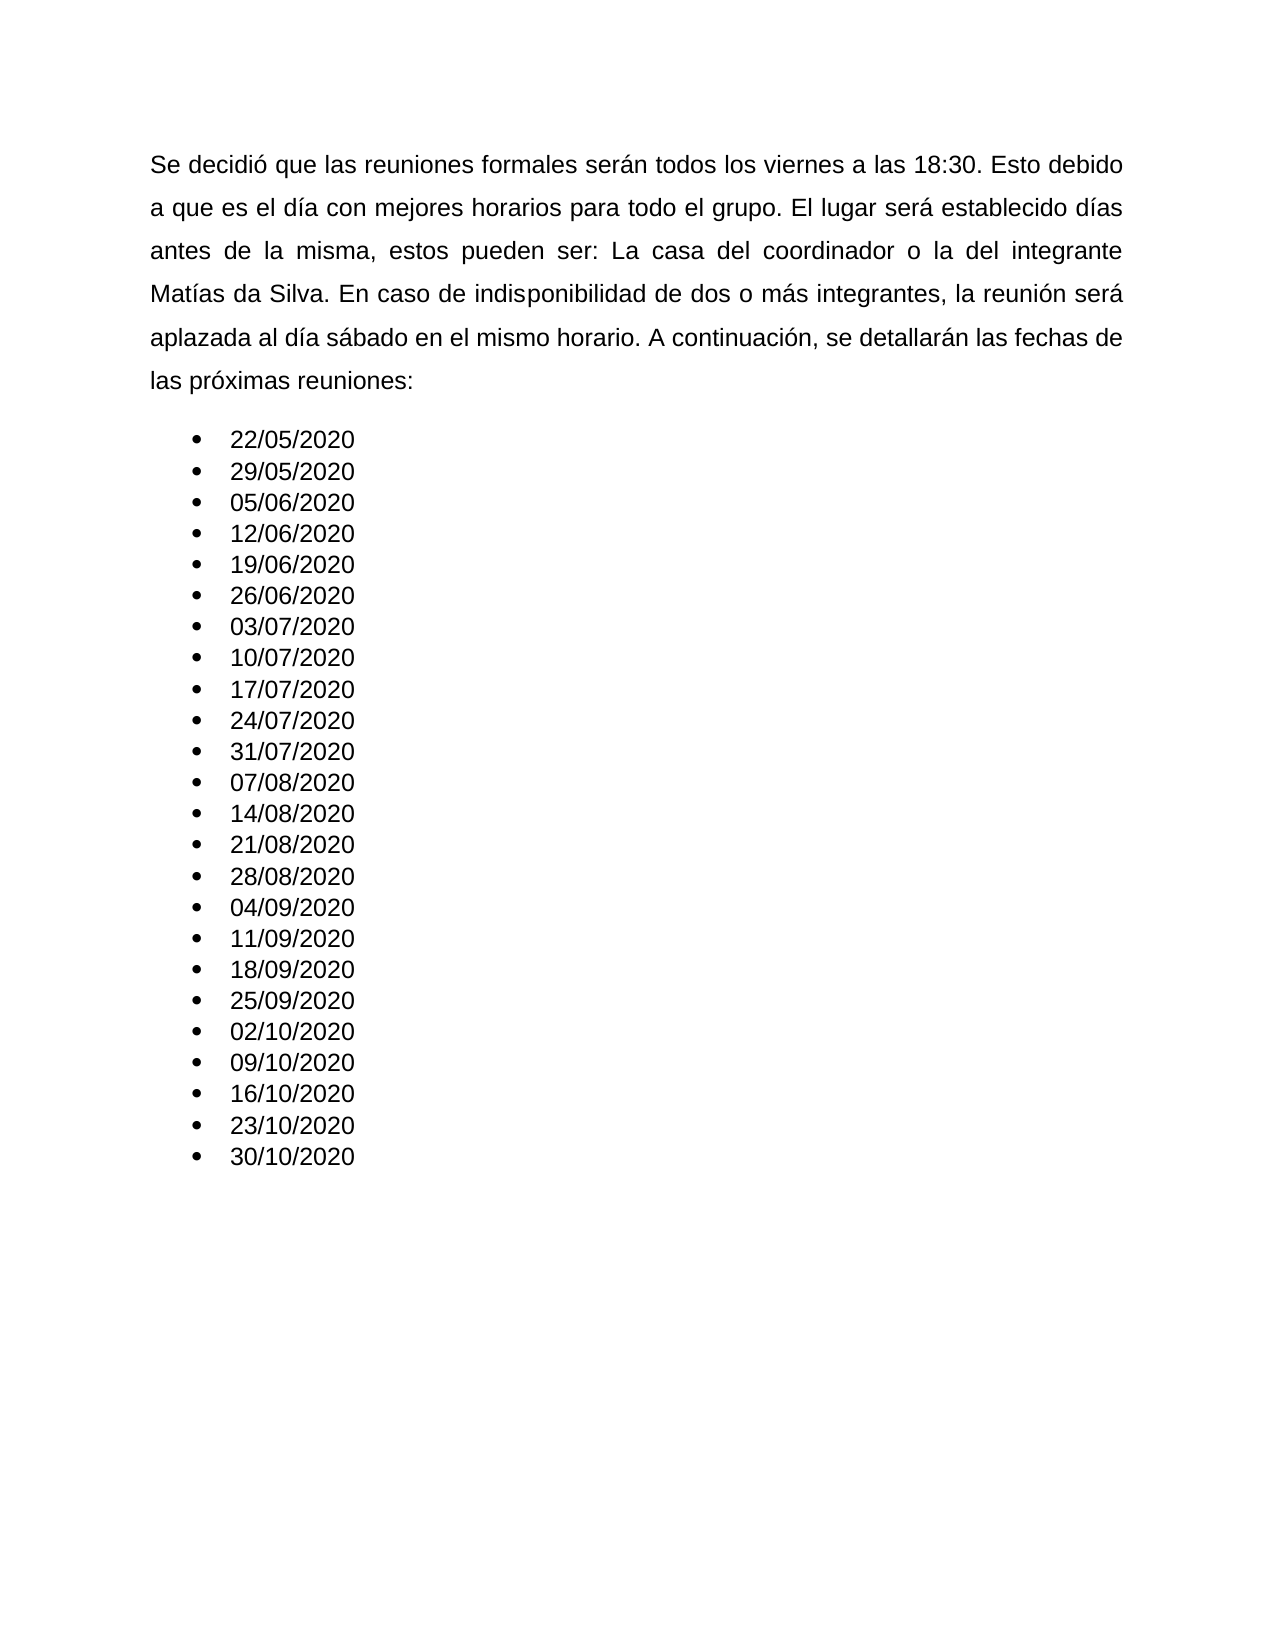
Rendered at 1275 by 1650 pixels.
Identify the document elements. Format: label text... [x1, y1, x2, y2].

list 22/05/2020 [192, 425, 1125, 454]
list 04/09/2020 [192, 893, 1125, 921]
list 17/07/2020 [192, 674, 1125, 703]
list 09/10/2020 [192, 1048, 1125, 1077]
list 25/09/2020 [192, 986, 1125, 1015]
text Se decidió que las reuniones formales serán todos los viernes a las 18:30. Esto debido a que es el día con mejores horarios para todo el grupo. El lugar será establecido días antes de la misma, estos pueden ser: La casa del coordinador o la del integrante Matías da Silva. En caso de indisponibilidad de dos o más integrantes, la reunión será aplazada al día sábado en el mismo horario. A continuación, se detallarán las fechas de las próximas reuniones: [150, 150, 1125, 394]
list 10/07/2020 [192, 643, 1125, 672]
list 21/08/2020 [192, 830, 1125, 859]
list 31/07/2020 [192, 737, 1125, 766]
list 18/09/2020 [192, 955, 1125, 984]
list 07/08/2020 [192, 768, 1125, 797]
list 30/10/2020 [192, 1142, 1125, 1171]
list 02/10/2020 [192, 1017, 1125, 1046]
list 12/06/2020 [192, 519, 1125, 548]
list 03/07/2020 [192, 612, 1125, 641]
list 05/06/2020 [192, 488, 1125, 517]
list 14/08/2020 [192, 799, 1125, 828]
list 29/05/2020 [192, 457, 1125, 485]
list 19/06/2020 [192, 550, 1125, 579]
list 16/10/2020 [192, 1079, 1125, 1108]
list 24/07/2020 [192, 706, 1125, 734]
list 28/08/2020 [192, 861, 1125, 890]
list 23/10/2020 [192, 1111, 1125, 1139]
list 11/09/2020 [192, 924, 1125, 953]
list 26/06/2020 [192, 581, 1125, 610]
